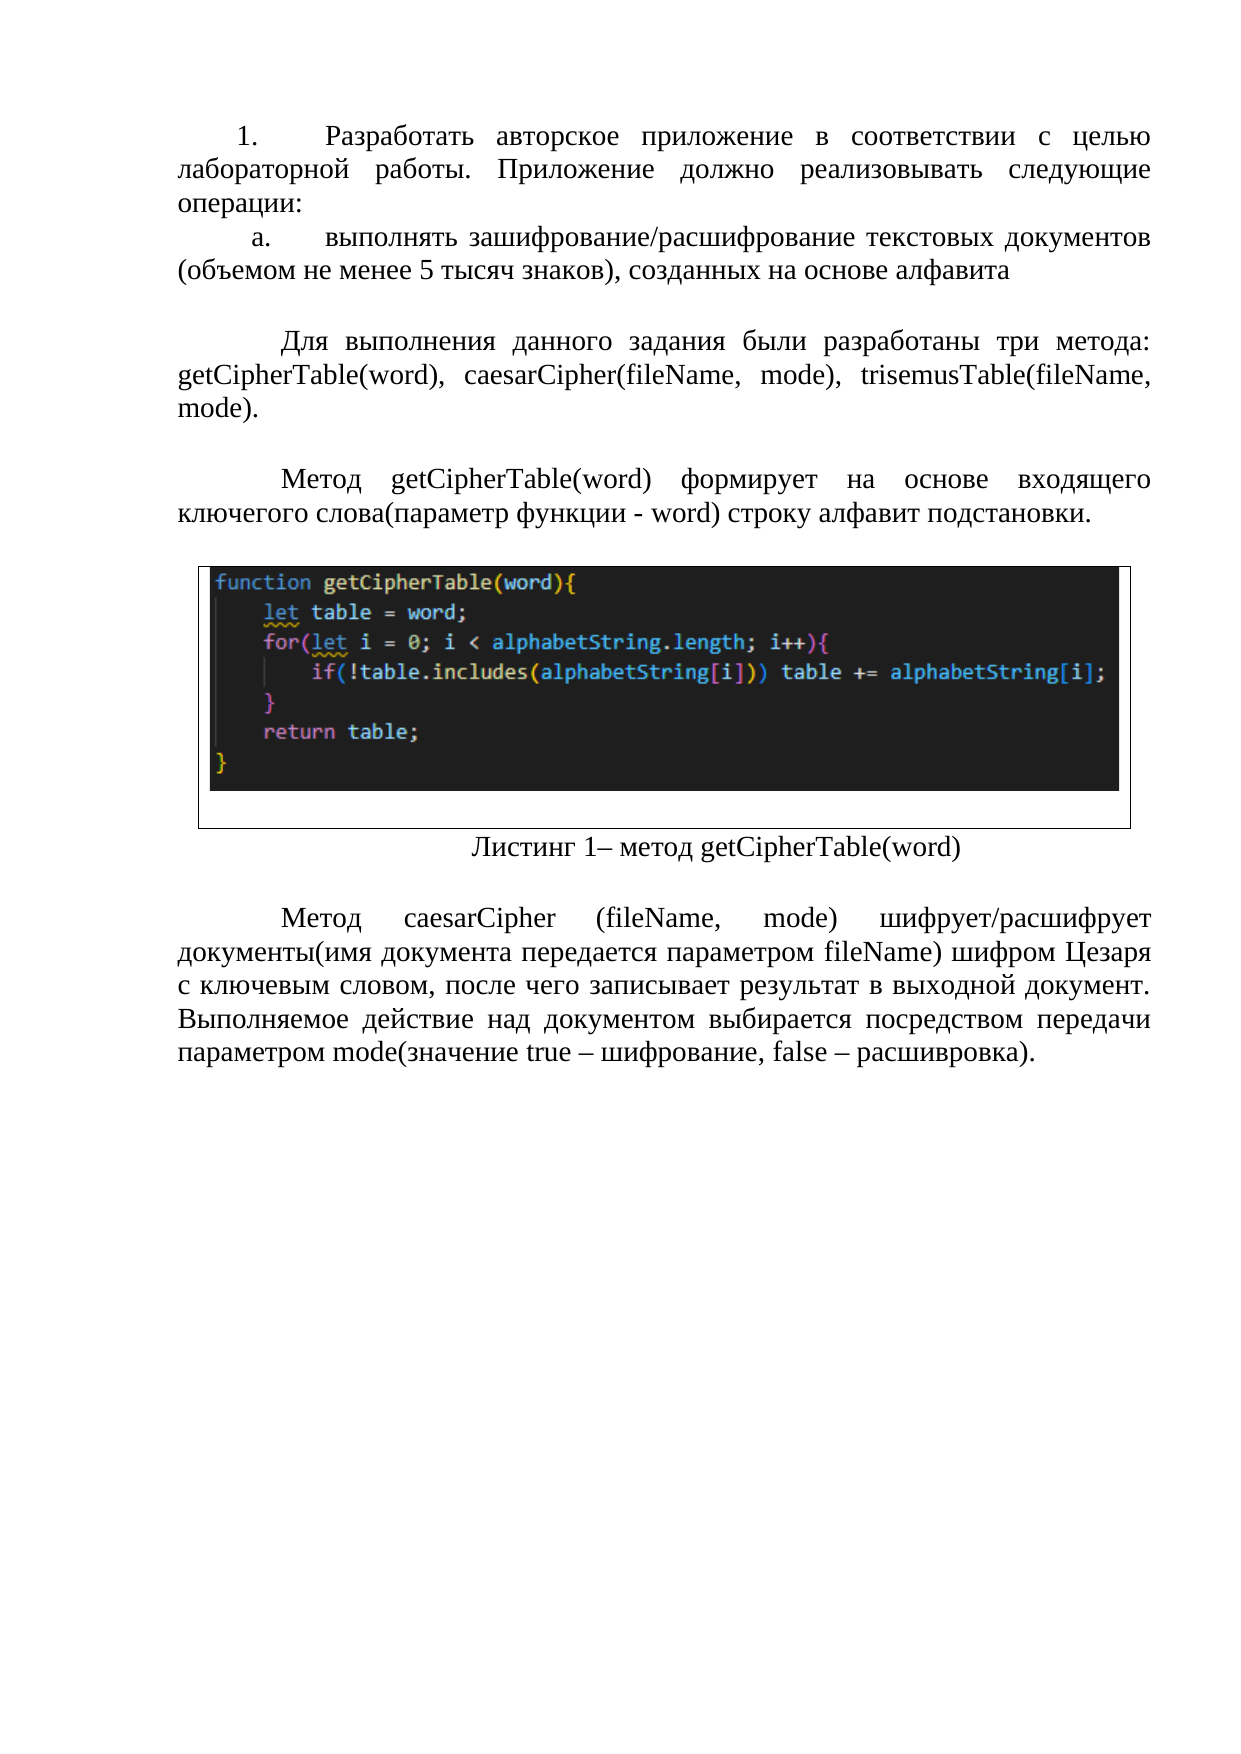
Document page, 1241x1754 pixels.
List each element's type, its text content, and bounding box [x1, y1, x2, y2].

picture [209, 567, 1120, 791]
text Листинг 1– метод getCipherTable(word) [177, 829, 1152, 863]
text Для выполнения данного задания были разработаны три метода: getCipherTable(word), caesarCipher(fileName, mode), trisemusTable(fileName, mode). [177, 323, 1152, 424]
text Метод getCipherTable(word) формирует на основе входящего ключегого слова(параметр функции - word) строку алфавит подстановки. [177, 461, 1152, 528]
text Метод caesarCipher (fileName, mode) шифрует/расшифрует документы(имя документа передается параметром fileName) шифром Цезаря с ключевым словом, после чего записывает результат в выходной документ. Выполняемое действие над документом выбирается посредством передачи параметром mode(значение true – шифрование, false – расшивровка). [177, 900, 1152, 1068]
list выполнять зашифрование/расшифрование текстовых документов (объемом не менее 5 тысяч знаков), созданных на основе алфавита [177, 219, 1152, 286]
table_header [199, 567, 1130, 828]
list Разработать авторское приложение в соответствии с целью лабораторной работы. Приложение должно реализовывать следующие операции: [177, 118, 1152, 219]
